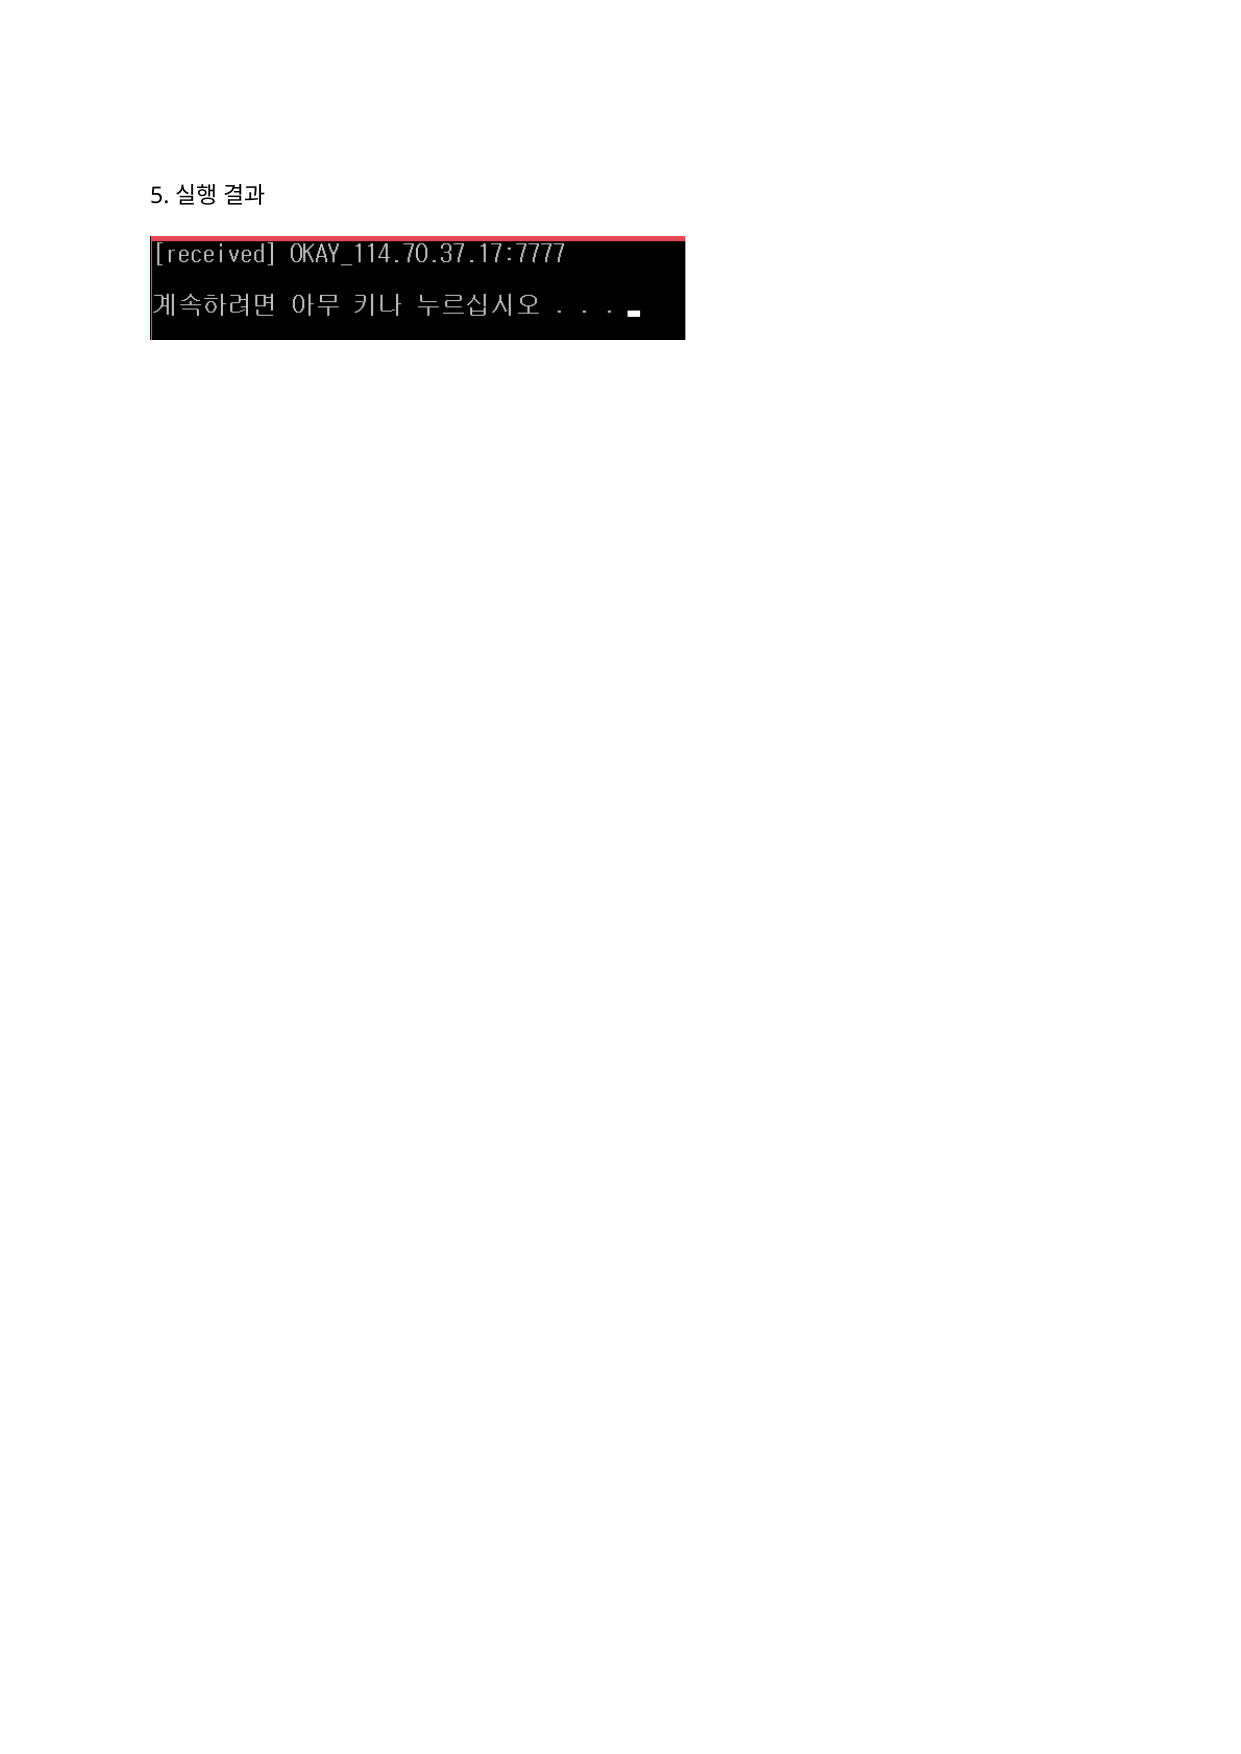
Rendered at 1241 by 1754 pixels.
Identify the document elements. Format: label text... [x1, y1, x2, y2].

text 5. 실행 결과 [150, 177, 1090, 211]
picture [150, 236, 686, 340]
